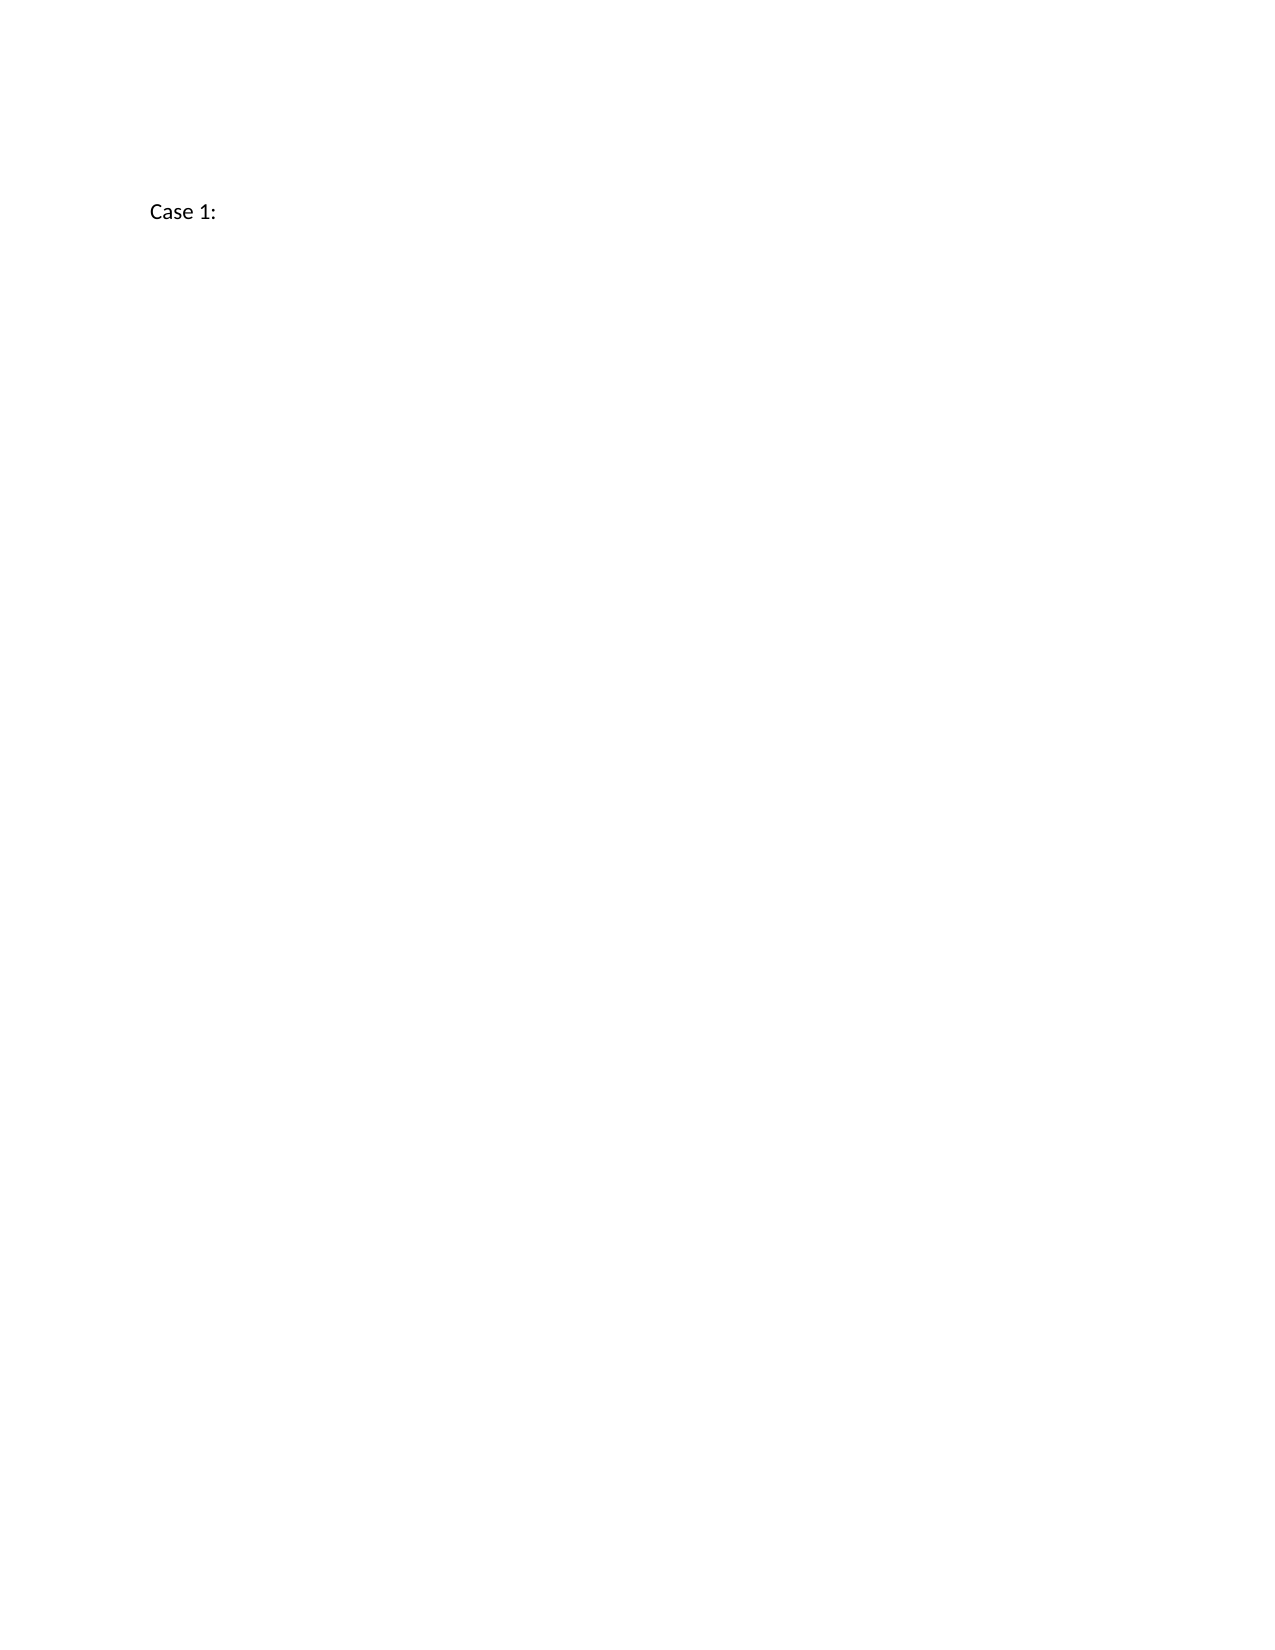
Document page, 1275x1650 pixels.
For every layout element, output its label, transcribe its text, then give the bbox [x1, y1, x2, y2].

text Case 1: [150, 197, 1125, 225]
